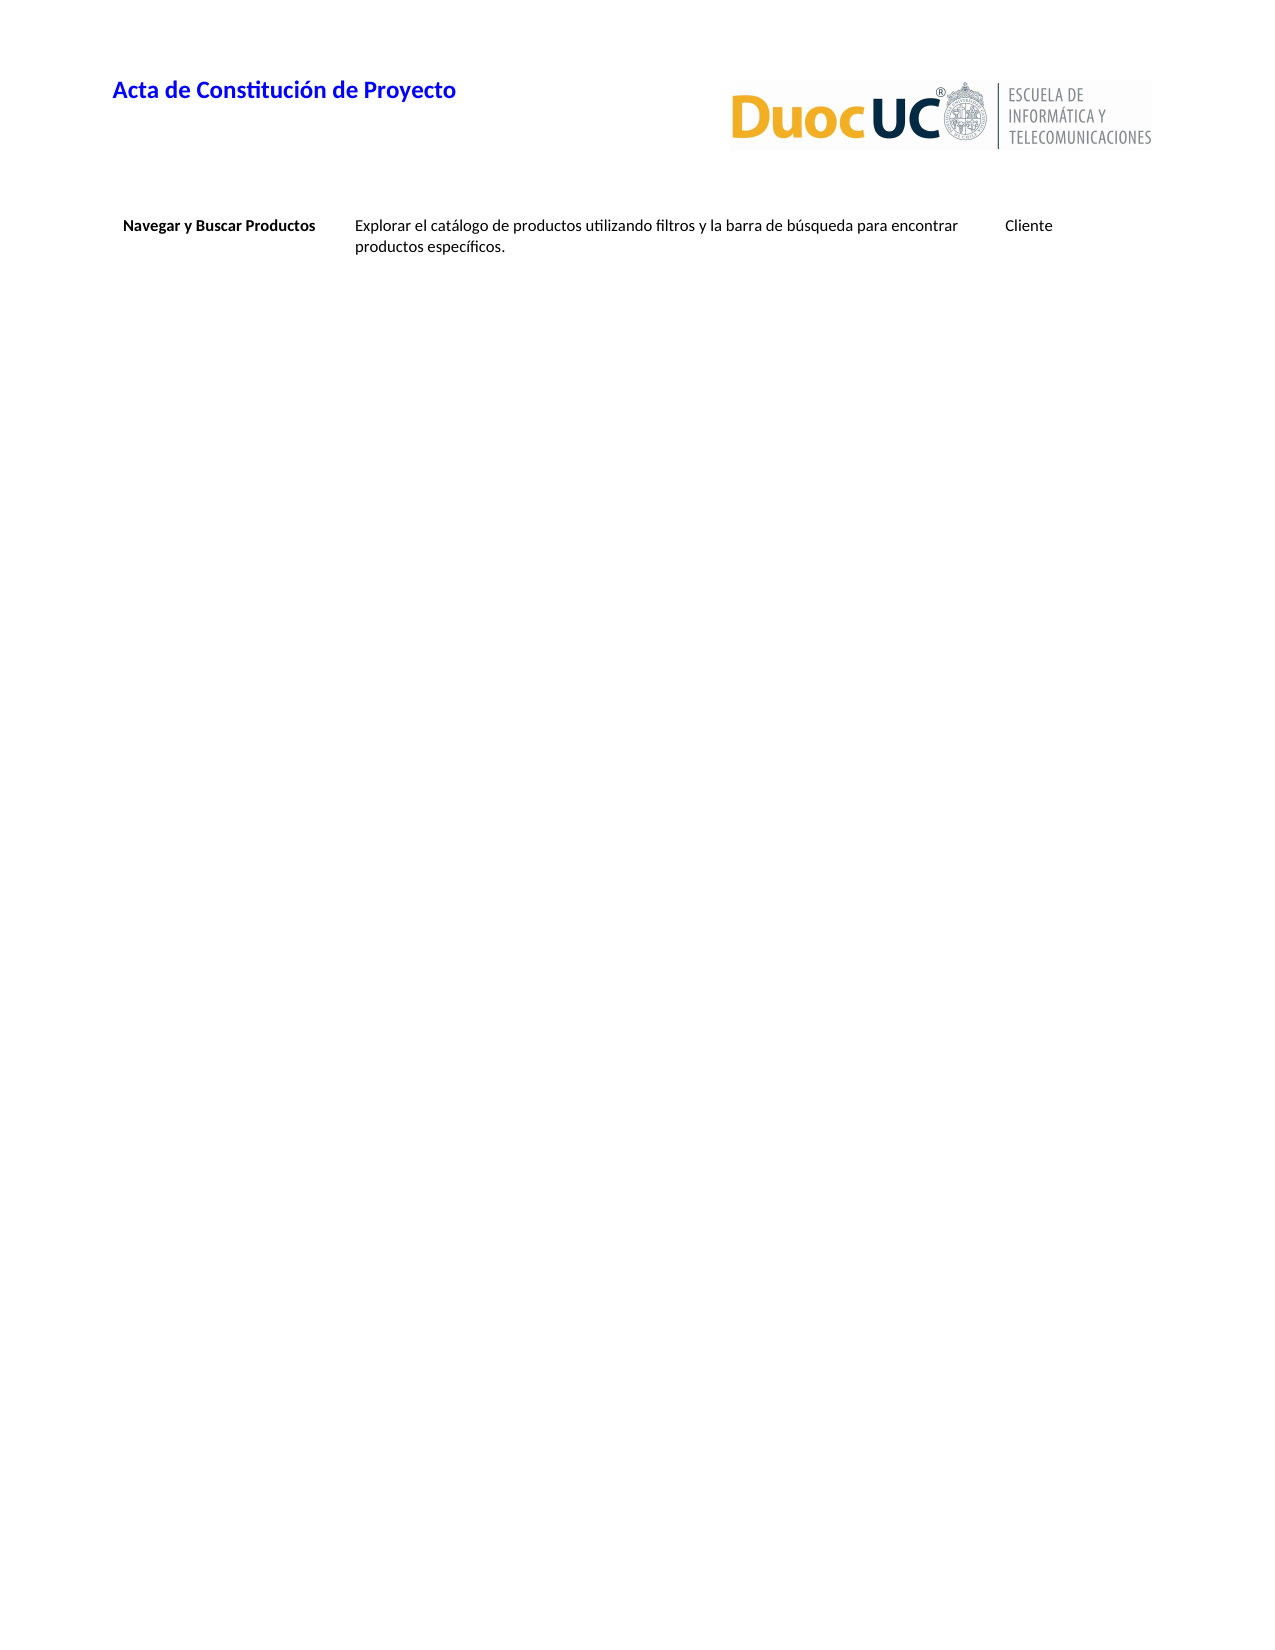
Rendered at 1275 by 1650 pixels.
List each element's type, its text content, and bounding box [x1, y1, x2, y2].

table_header Cliente [995, 201, 1091, 281]
table_header Explorar el catálogo de productos utilizando filtros y la barra de búsqueda para encontrar productos específicos. [344, 201, 995, 281]
picture [731, 80, 1152, 151]
table_header Navegar y Buscar Productos [113, 201, 344, 281]
